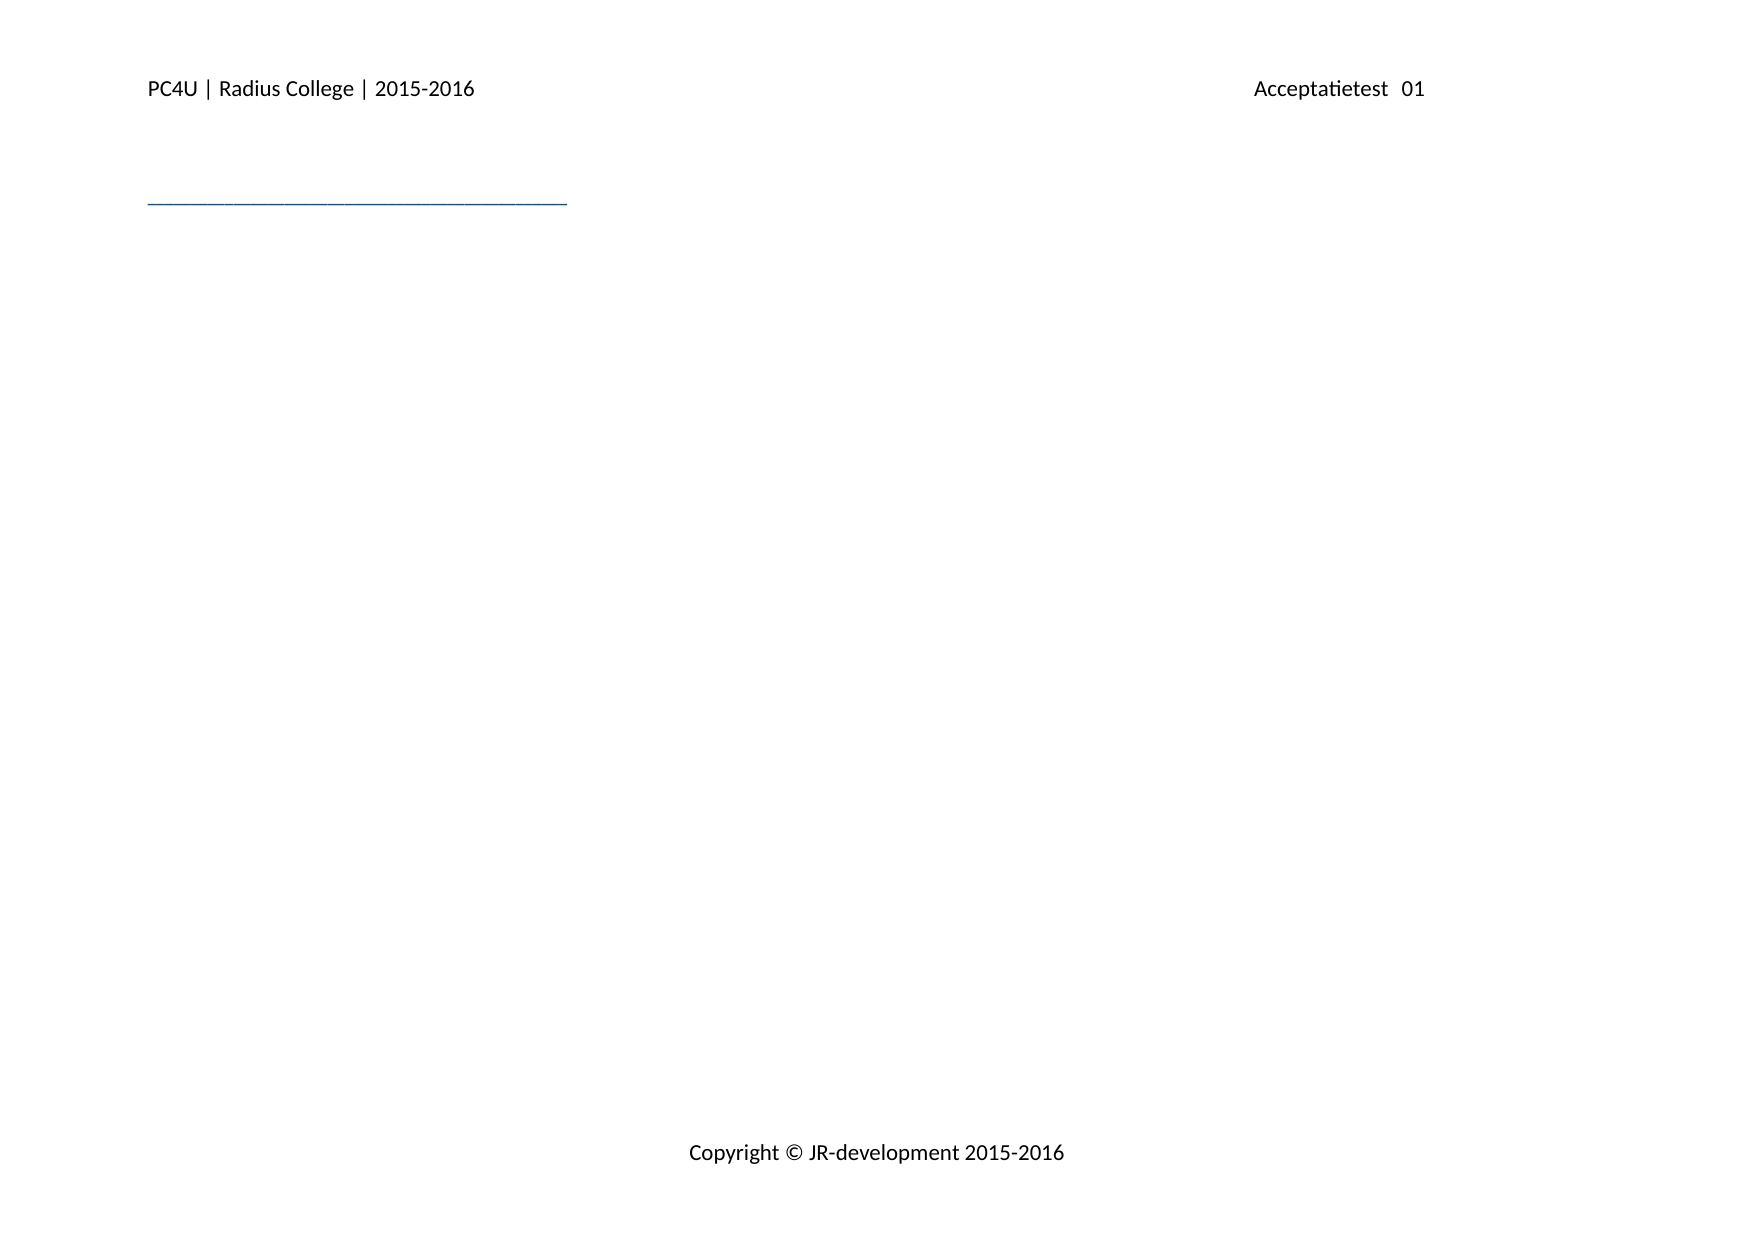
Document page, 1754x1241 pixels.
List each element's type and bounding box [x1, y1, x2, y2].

text [148, 148, 1606, 209]
